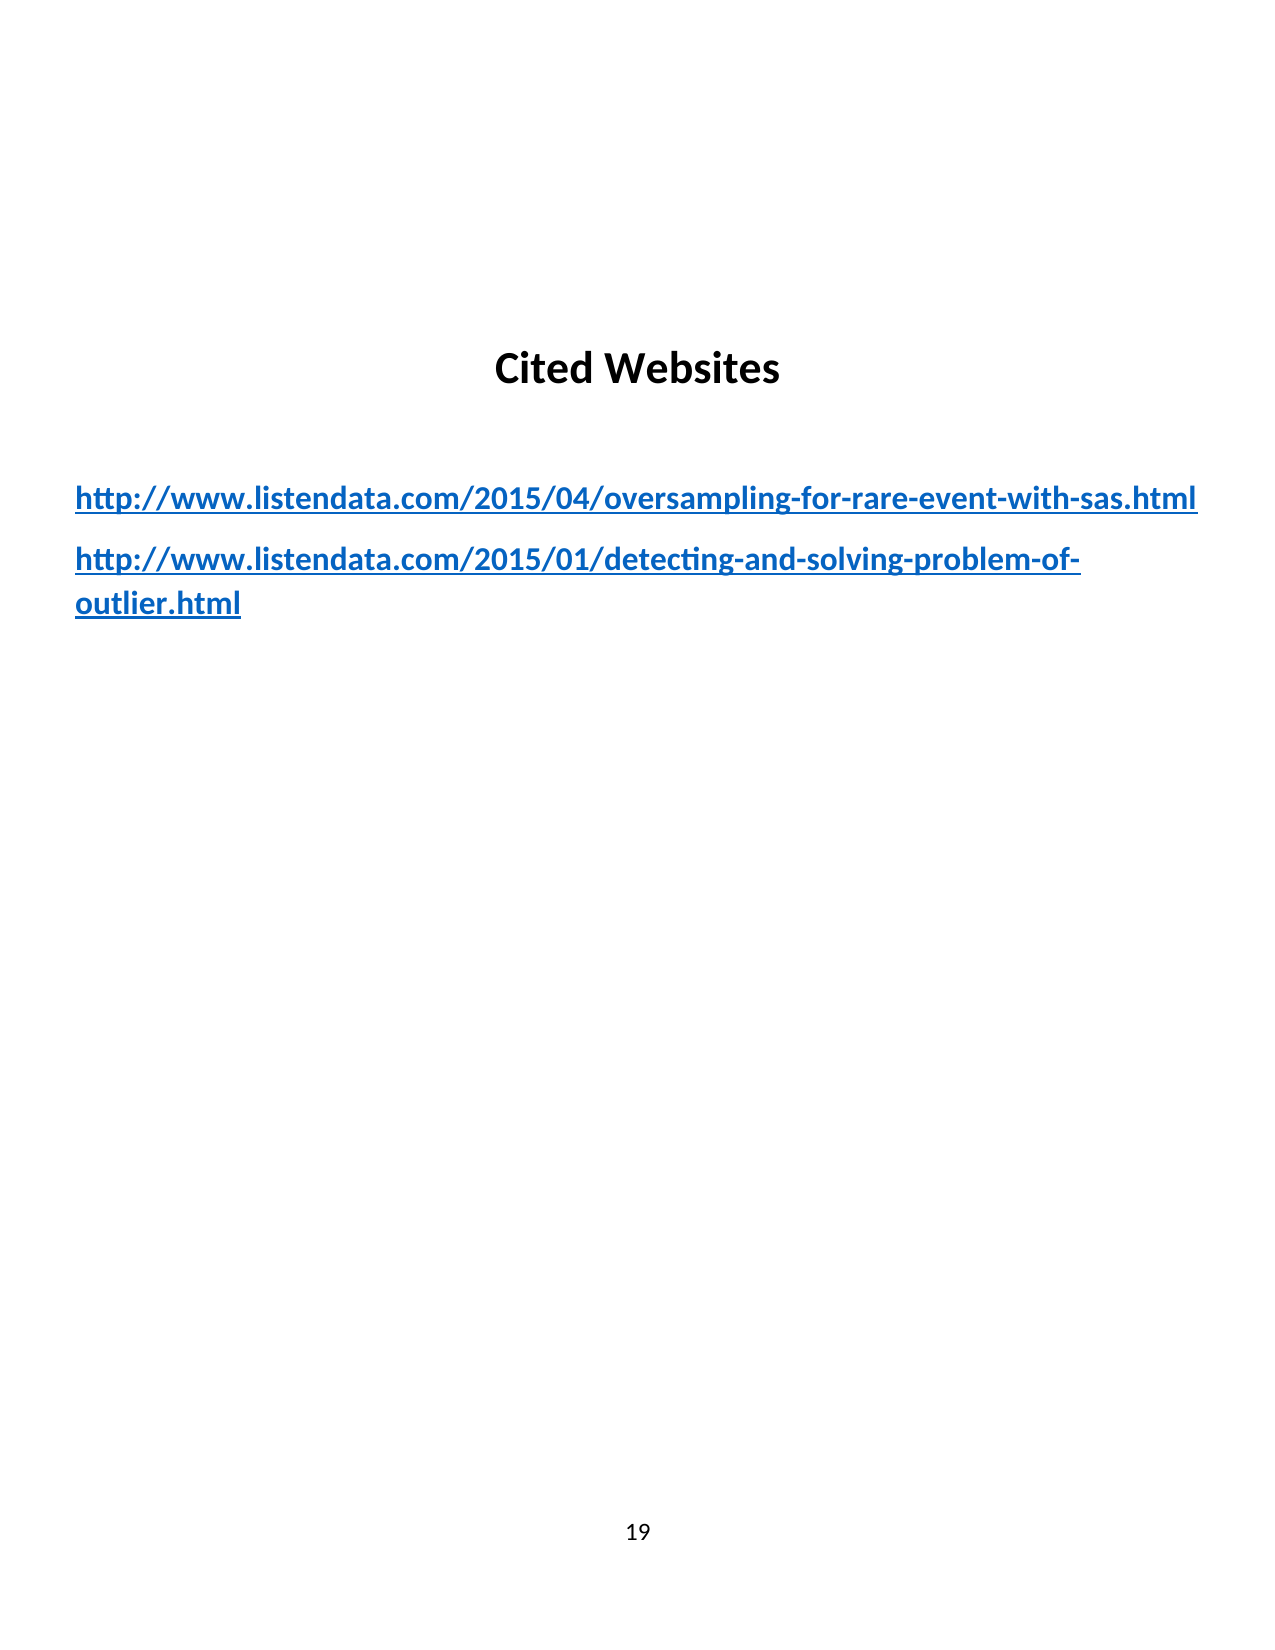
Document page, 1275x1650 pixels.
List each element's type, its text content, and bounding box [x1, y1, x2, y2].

text http://www.listendata.com/2015/01/detecting-and-solving-problem-of-outlier.html [75, 538, 1200, 622]
text Cited Websites [75, 339, 1200, 395]
text http://www.listendata.com/2015/04/oversampling-for-rare-event-with-sas.html [75, 477, 1200, 518]
